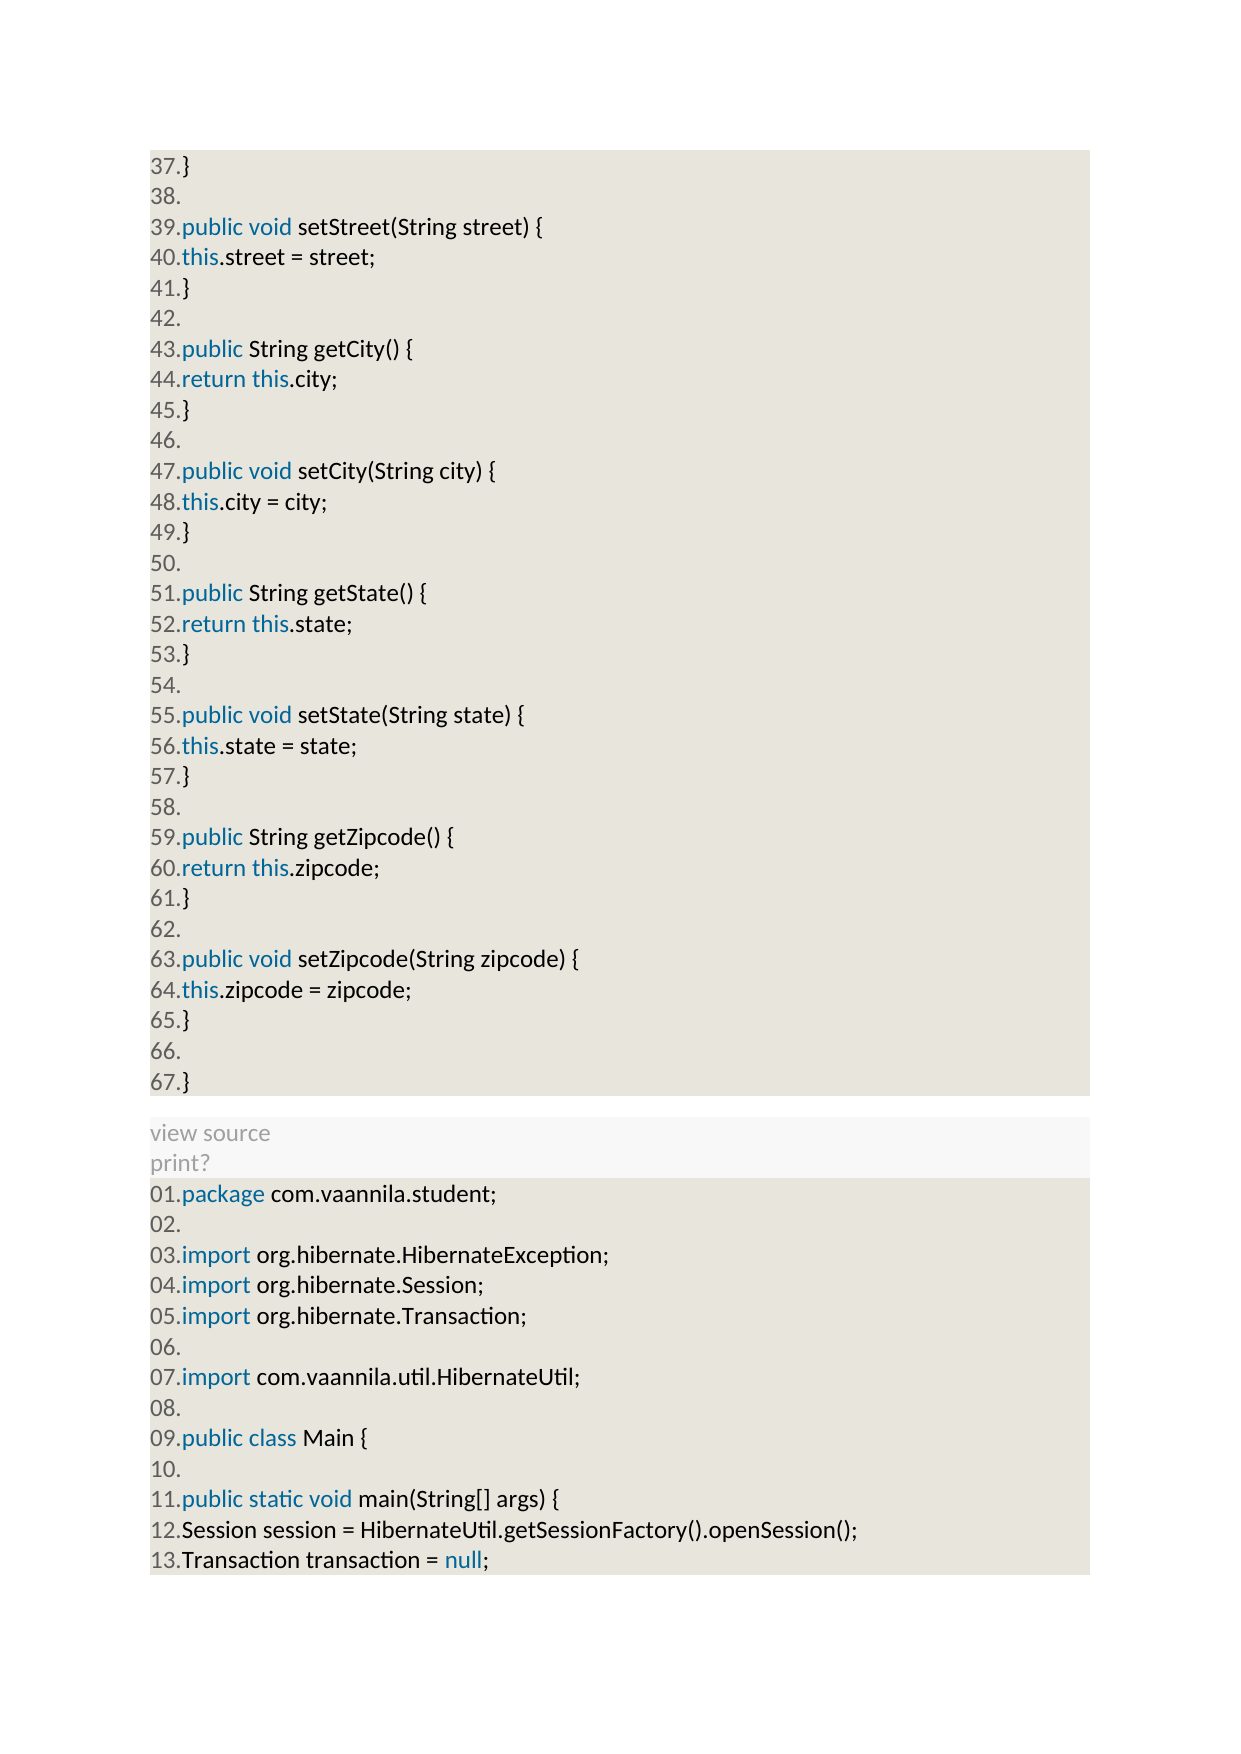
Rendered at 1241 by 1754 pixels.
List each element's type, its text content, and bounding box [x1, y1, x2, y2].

text 58. [150, 791, 1090, 821]
text 63.public void setZipcode(String zipcode) { [150, 943, 1090, 974]
text 41.} [150, 272, 1090, 303]
text 02. [150, 1208, 1090, 1239]
text 55.public void setState(String state) { [150, 699, 1090, 730]
text 53.} [150, 638, 1090, 669]
text 62. [150, 913, 1090, 943]
text 47.public void setCity(String city) { [150, 455, 1090, 486]
text 45.} [150, 394, 1090, 425]
text 13.Transaction transaction = null; [150, 1544, 1090, 1575]
text 48.this.city = city; [150, 486, 1090, 516]
text 05.import org.hibernate.Transaction; [150, 1300, 1090, 1331]
text 61.} [150, 882, 1090, 913]
text 43.public String getCity() { [150, 333, 1090, 364]
text 10. [150, 1453, 1090, 1483]
text 37.} [150, 150, 1090, 181]
text 56.this.state = state; [150, 730, 1090, 760]
text 51.public String getState() { [150, 577, 1090, 608]
text 59.public String getZipcode() { [150, 821, 1090, 852]
text 07.import com.vaannila.util.HibernateUtil; [150, 1361, 1090, 1392]
text 38. [150, 181, 1090, 211]
text 50. [150, 547, 1090, 577]
text 40.this.street = street; [150, 242, 1090, 272]
text 60.return this.zipcode; [150, 852, 1090, 882]
text 03.import org.hibernate.HibernateException; [150, 1239, 1090, 1269]
text 42. [150, 303, 1090, 333]
text 46. [150, 425, 1090, 455]
text view source [150, 1117, 1090, 1147]
text print? [150, 1147, 1090, 1178]
text 57.} [150, 760, 1090, 791]
text 11.public static void main(String[] args) { [150, 1483, 1090, 1514]
text 66. [150, 1035, 1090, 1066]
text 44.return this.city; [150, 364, 1090, 394]
text 39.public void setStreet(String street) { [150, 211, 1090, 242]
text 09.public class Main { [150, 1422, 1090, 1453]
text 67.} [150, 1066, 1090, 1096]
text 54. [150, 669, 1090, 699]
text 12.Session session = HibernateUtil.getSessionFactory().openSession(); [150, 1514, 1090, 1544]
text 49.} [150, 516, 1090, 547]
text 04.import org.hibernate.Session; [150, 1269, 1090, 1300]
text 08. [150, 1392, 1090, 1422]
text 64.this.zipcode = zipcode; [150, 974, 1090, 1004]
text 52.return this.state; [150, 608, 1090, 638]
text 06. [150, 1331, 1090, 1361]
text 01.package com.vaannila.student; [150, 1178, 1090, 1208]
text 65.} [150, 1004, 1090, 1035]
